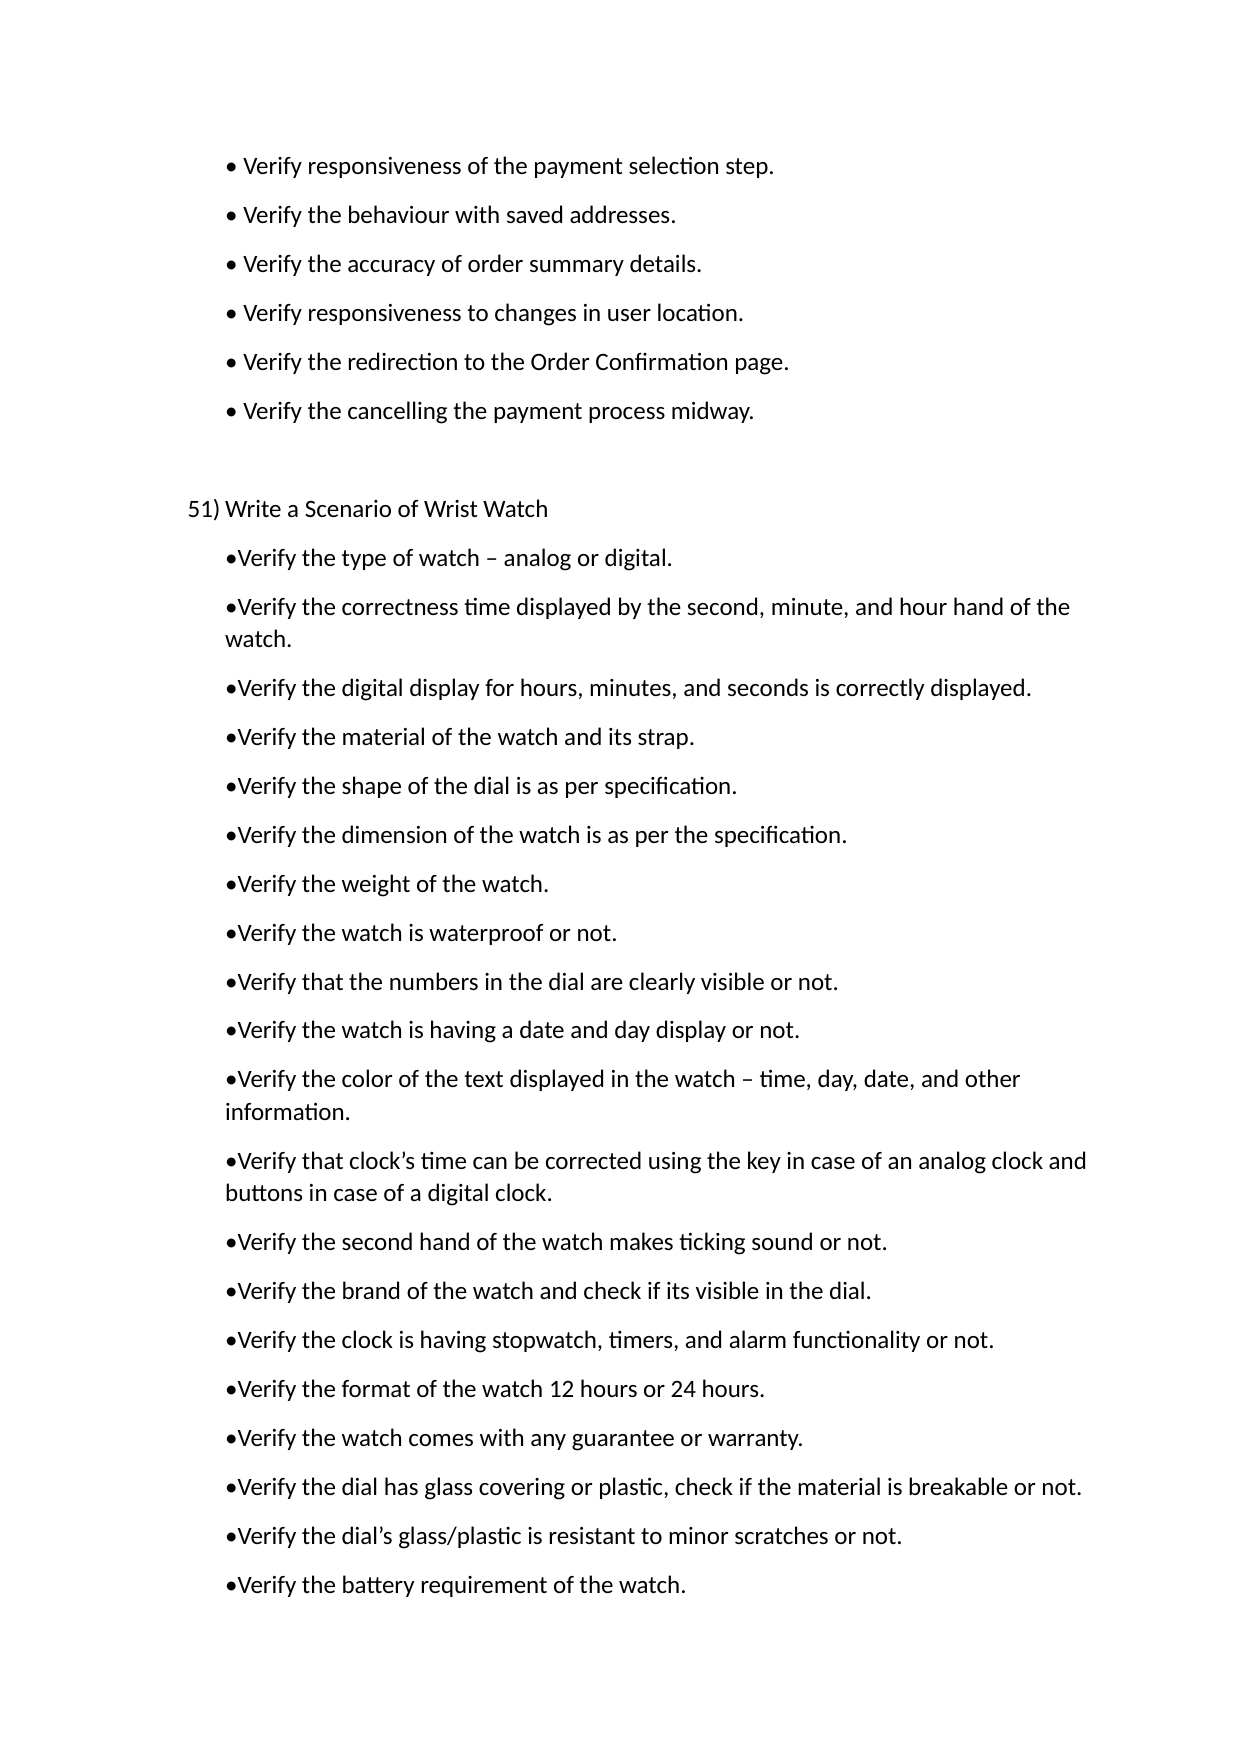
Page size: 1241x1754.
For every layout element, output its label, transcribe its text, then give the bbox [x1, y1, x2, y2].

text •Verify the digital display for hours, minutes, and seconds is correctly displayed. [225, 672, 1090, 702]
text •Verify the watch is having a date and day display or not. [225, 1014, 1090, 1045]
text •Verify the shape of the dial is as per specification. [225, 770, 1090, 800]
text •Verify the type of watch – analog or digital. [225, 542, 1090, 572]
text •Verify the dial has glass covering or plastic, check if the material is breakable or not. [225, 1471, 1090, 1501]
text •Verify that the numbers in the dial are clearly visible or not. [225, 966, 1090, 996]
text •Verify the dial’s glass/plastic is resistant to minor scratches or not. [225, 1520, 1090, 1550]
text •Verify the color of the text displayed in the watch – time, day, date, and other information. [225, 1063, 1090, 1126]
text •Verify the clock is having stopwatch, timers, and alarm functionality or not. [225, 1324, 1090, 1354]
text • Verify the behaviour with saved addresses. [225, 199, 1090, 229]
text •Verify the watch comes with any guarantee or warranty. [225, 1422, 1090, 1452]
text •Verify the weight of the watch. [225, 868, 1090, 898]
text •Verify the material of the watch and its strap. [225, 721, 1090, 751]
text • Verify the accuracy of order summary details. [225, 248, 1090, 278]
text • Verify the redirection to the Order Confirmation page. [225, 346, 1090, 376]
list Write a Scenario of Wrist Watch [187, 493, 1090, 523]
text • Verify responsiveness of the payment selection step. [225, 150, 1090, 181]
text •Verify the battery requirement of the watch. [225, 1569, 1090, 1599]
text • Verify the cancelling the payment process midway. [225, 395, 1090, 425]
text •Verify the dimension of the watch is as per the specification. [225, 819, 1090, 849]
text •Verify the second hand of the watch makes ticking sound or not. [225, 1226, 1090, 1257]
text •Verify the watch is waterproof or not. [225, 917, 1090, 947]
text •Verify the correctness time displayed by the second, minute, and hour hand of the watch. [225, 591, 1090, 653]
text •Verify that clock’s time can be corrected using the key in case of an analog clock and buttons in case of a digital clock. [225, 1145, 1090, 1208]
text •Verify the format of the watch 12 hours or 24 hours. [225, 1373, 1090, 1403]
text •Verify the brand of the watch and check if its visible in the dial. [225, 1275, 1090, 1306]
text • Verify responsiveness to changes in user location. [225, 297, 1090, 327]
